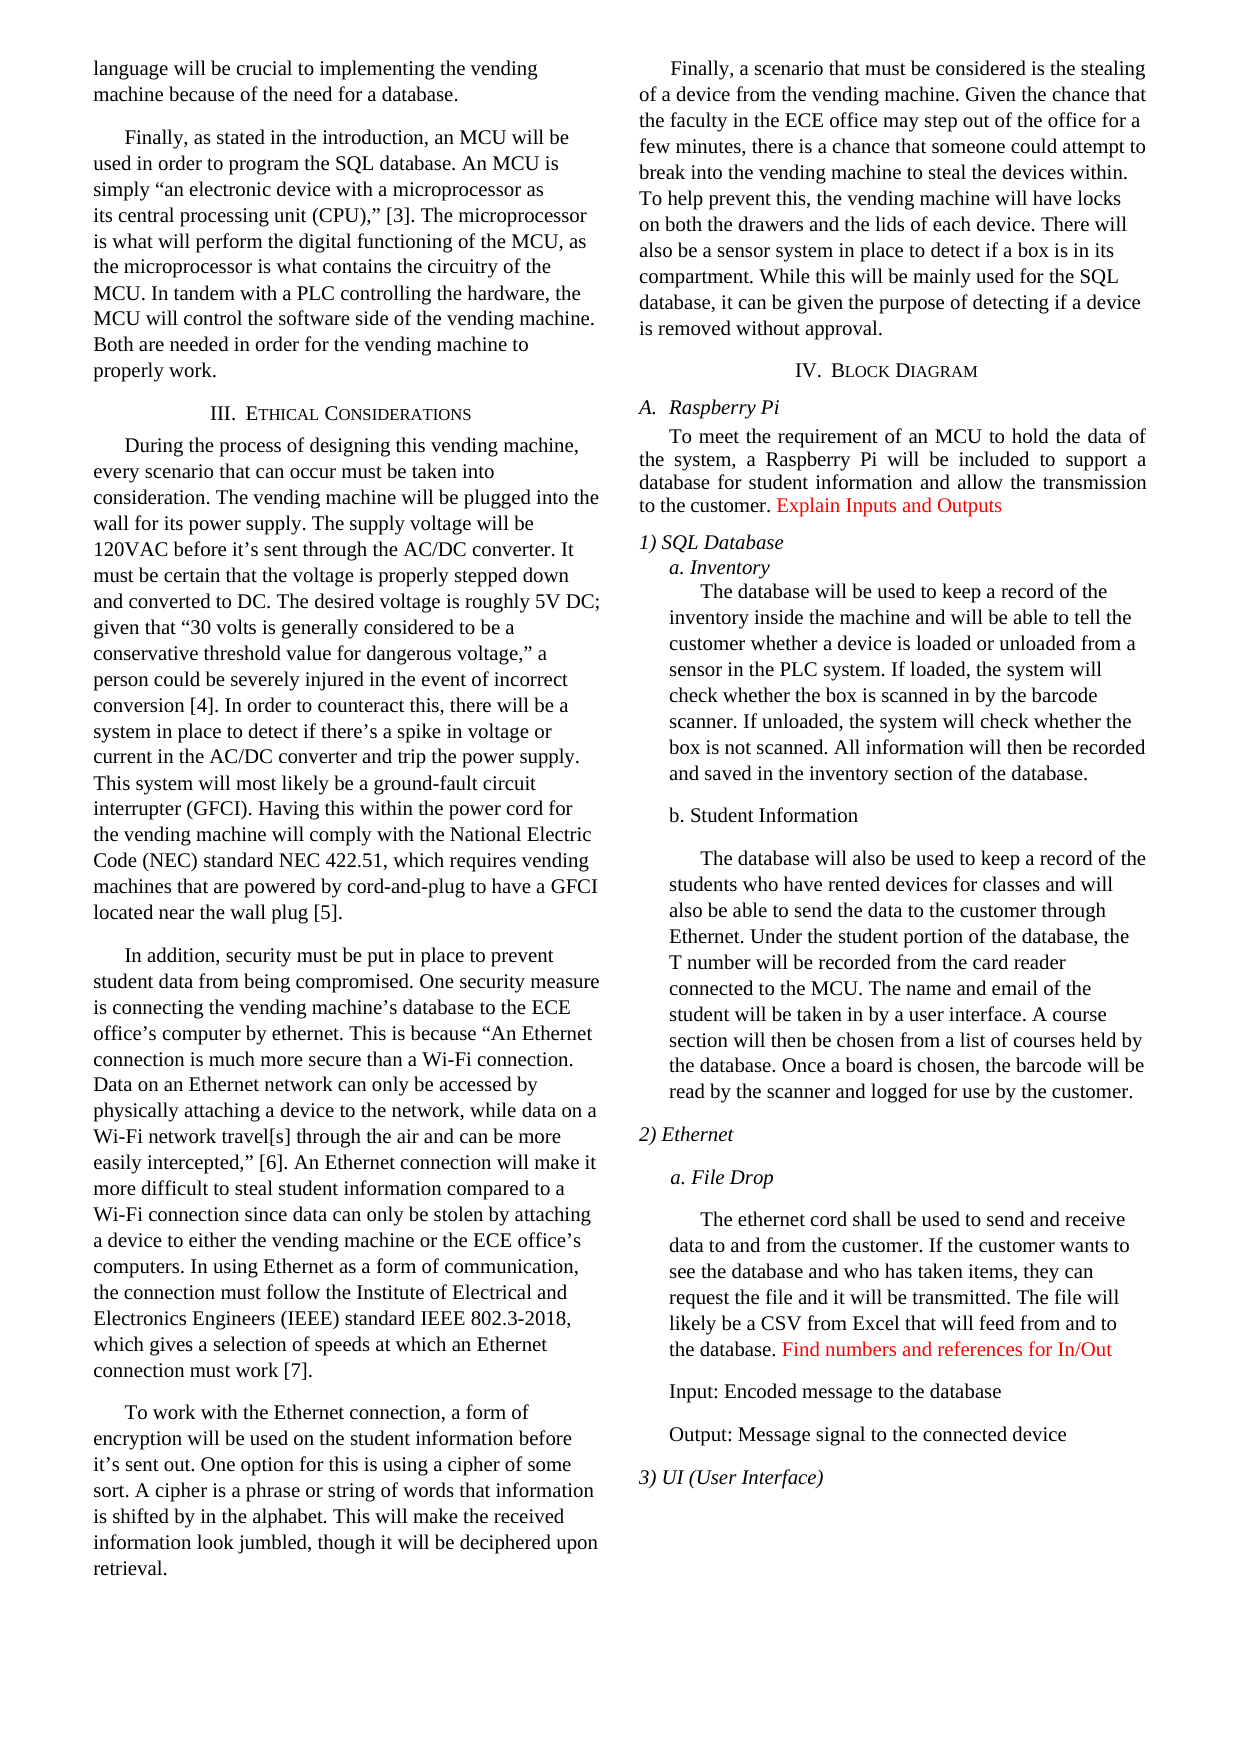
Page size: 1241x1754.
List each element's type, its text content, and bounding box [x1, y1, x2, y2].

text a. File Drop [639, 1164, 1147, 1189]
subtitle Block Diagram [639, 358, 1147, 382]
text The database will also be used to keep a record of the students who have rented devices for classes and will also be able to send the data to the customer through Ethernet. Under the student portion of the database, the T number will be recorded from the card reader connected to the MCU. The name and email of the student will be taken in by a user interface. A course section will then be chosen from a list of courses held by the database. Once a board is chosen, the barcode will be read by the scanner and logged for use by the customer. [669, 846, 1147, 1103]
text To work with the Ethernet connection, a form of encryption will be used on the student information before it’s sent out. One option for this is using a cipher of some sort. A cipher is a phrase or string of words that information is shifted by in the alphabet. This will make the received information look jumbled, though it will be deciphered upon retrieval. [93, 1400, 601, 1580]
subtitle Ethical Considerations [93, 401, 601, 425]
text Input: Encoded message to the database [669, 1379, 1147, 1403]
text Finally, as stated in the introduction, an MCU will be used in order to program the SQL database. An MCU is simply “an electronic device with a microprocessor as its central processing unit (CPU),” [3]. The microprocessor is what will perform the digital functioning of the MCU, as the microprocessor is what contains the circuitry of the MCU. In tandem with a PLC controlling the hardware, the MCU will control the software side of the vending machine. Both are needed in order for the vending machine to properly work. [93, 125, 601, 382]
text To meet the requirement of an MCU to hold the data of the system, a Raspberry Pi will be included to support a database for student information and allow the transmission to the customer. Explain Inputs and Outputs [639, 425, 1147, 517]
text In addition, security must be put in place to prevent student data from being compromised. One security measure is connecting the vending machine’s database to the ECE office’s computer by ethernet. This is because “An Ethernet connection is much more secure than a Wi-Fi connection. Data on an Ethernet network can only be accessed by physically attaching a device to the network, while data on a Wi-Fi network travel[s] through the air and can be more easily intercepted,” [6]. An Ethernet connection will make it more difficult to steal student information compared to a Wi-Fi connection since data can only be stolen by attaching a device to either the vending machine or the ECE office’s computers. In using Ethernet as a form of communication, the connection must follow the Institute of Electrical and Electronics Engineers (IEEE) standard IEEE 802.3-2018, which gives a selection of speeds at which an Ethernet connection must work [7]. [93, 943, 601, 1382]
subtitle a. Inventory [639, 554, 1147, 579]
subtitle 1) SQL Database [639, 529, 1147, 554]
text The database will be used to keep a record of the inventory inside the machine and will be able to tell the customer whether a device is loaded or unloaded from a sensor in the PLC system. If loaded, the system will check whether the box is scanned in by the barcode scanner. If unloaded, the system will check whether the box is not scanned. All information will then be recorded and saved in the inventory section of the database. [669, 579, 1147, 785]
text 2) Ethernet [639, 1122, 1147, 1146]
subtitle Raspberry Pi [639, 395, 1147, 419]
text Finally, a scenario that must be considered is the stealing of a device from the vending machine. Given the chance that the faculty in the ECE office may step out of the office for a few minutes, there is a chance that someone could attempt to break into the vending machine to steal the devices within. To help prevent this, the vending machine will have locks on both the drawers and the lids of each device. There will also be a sensor system in place to detect if a box is in its compartment. While this will be mainly used for the SQL database, it can be given the purpose of detecting if a device is removed without approval. [639, 56, 1147, 340]
text b. Student Information [669, 803, 1147, 827]
text Output: Message signal to the connected device [669, 1422, 1147, 1446]
text 3) UI (User Interface) [639, 1465, 1147, 1489]
text The ethernet cord shall be used to send and receive data to and from the customer. If the customer wants to see the database and who has taken items, they can request the file and it will be transmitted. The file will likely be a CSV from Excel that will feed from and to the database. Find numbers and references for In/Out [669, 1207, 1147, 1361]
text During the process of designing this vending machine, every scenario that can occur must be taken into consideration. The vending machine will be plugged into the wall for its power supply. The supply voltage will be 120VAC before it’s sent through the AC/DC converter. It must be certain that the voltage is properly stepped down and converted to DC. The desired voltage is roughly 5V DC; given that “30 volts is generally considered to be a conservative threshold value for dangerous voltage,” a person could be severely injured in the event of incorrect conversion [4]. In order to counteract this, there will be a system in place to detect if there’s a spike in voltage or current in the AC/DC converter and trip the power supply. This system will most likely be a ground-fault circuit interrupter (GFCI). Having this within the power cord for the vending machine will comply with the National Electric Code (NEC) standard NEC 422.51, which requires vending machines that are powered by cord-and-plug to have a GFCI located near the wall plug [5]. [93, 433, 601, 924]
